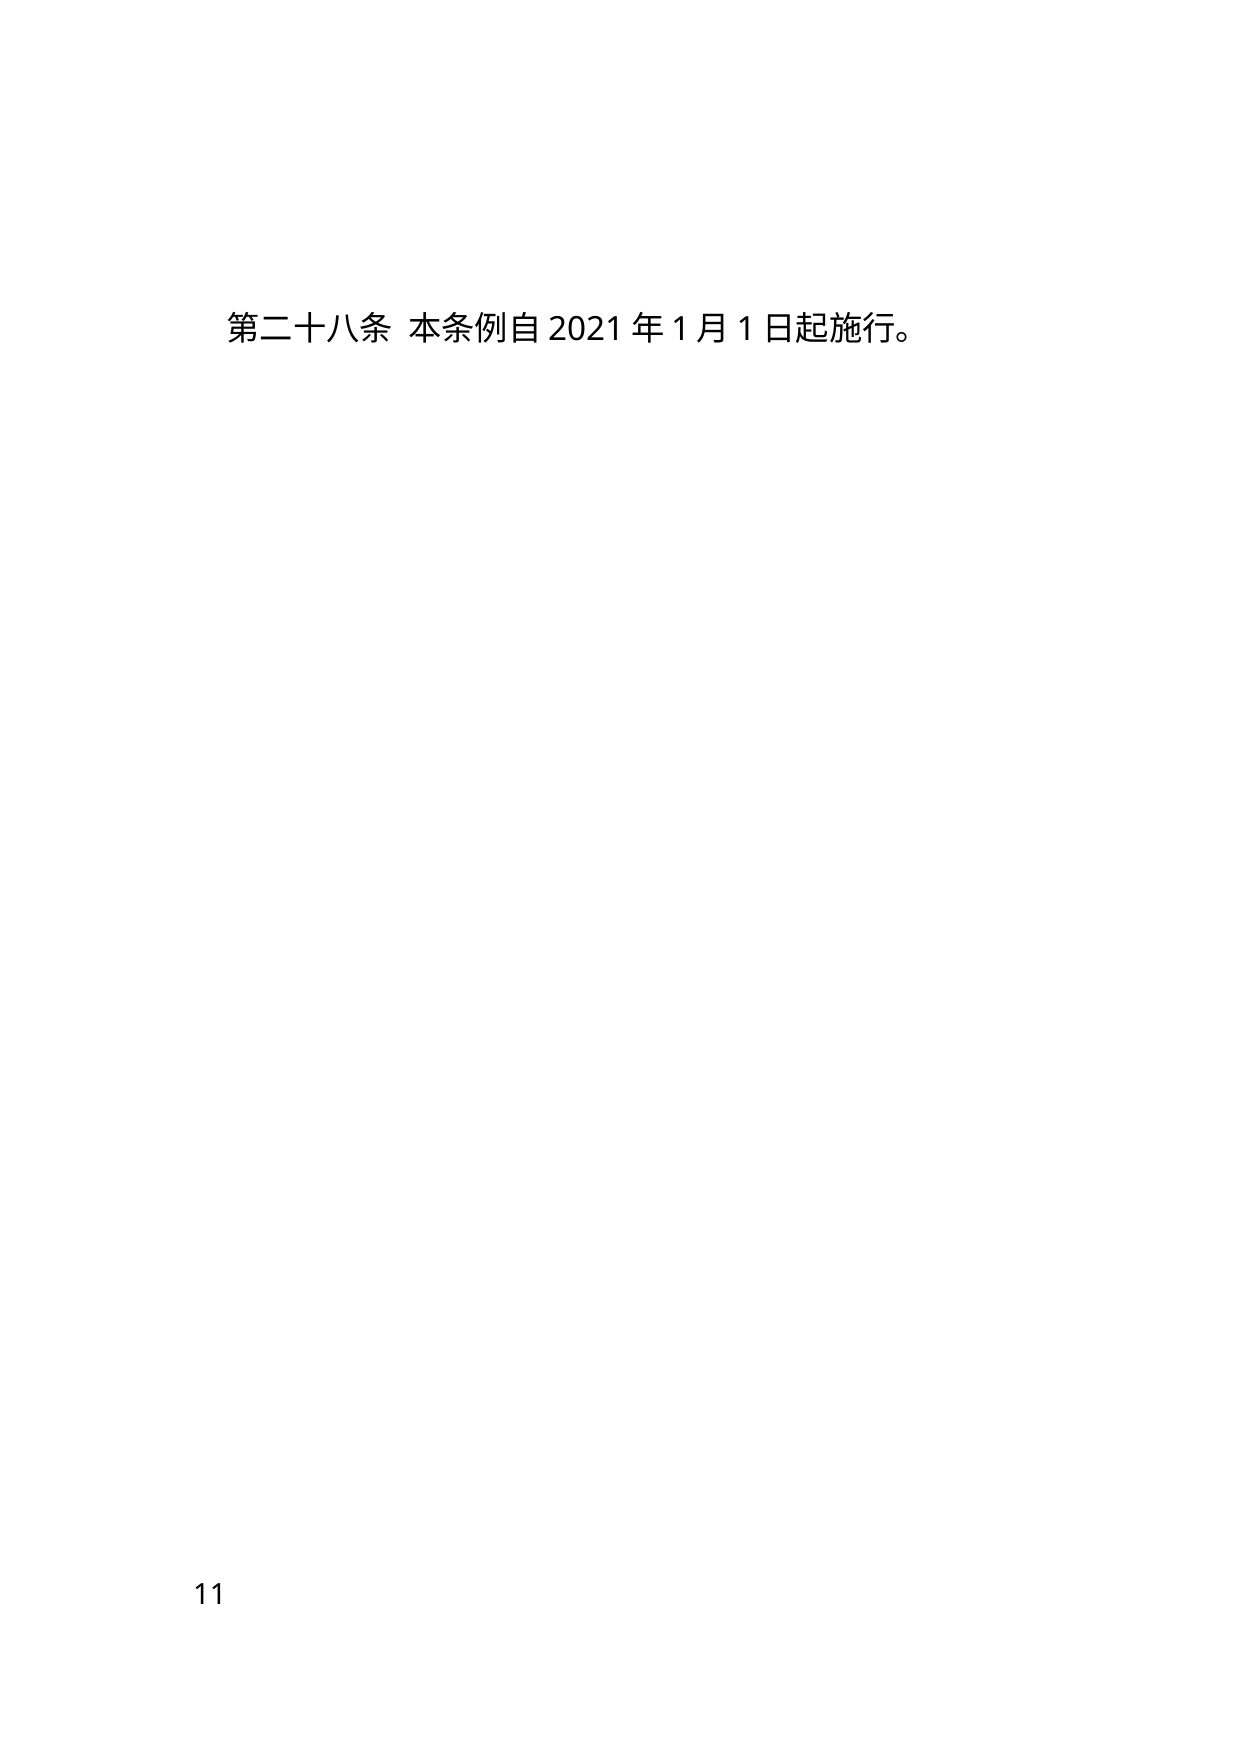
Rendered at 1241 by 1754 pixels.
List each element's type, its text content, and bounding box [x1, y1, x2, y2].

text 第二十八条 本条例自2021年1月1日起施行。 [159, 293, 1081, 358]
